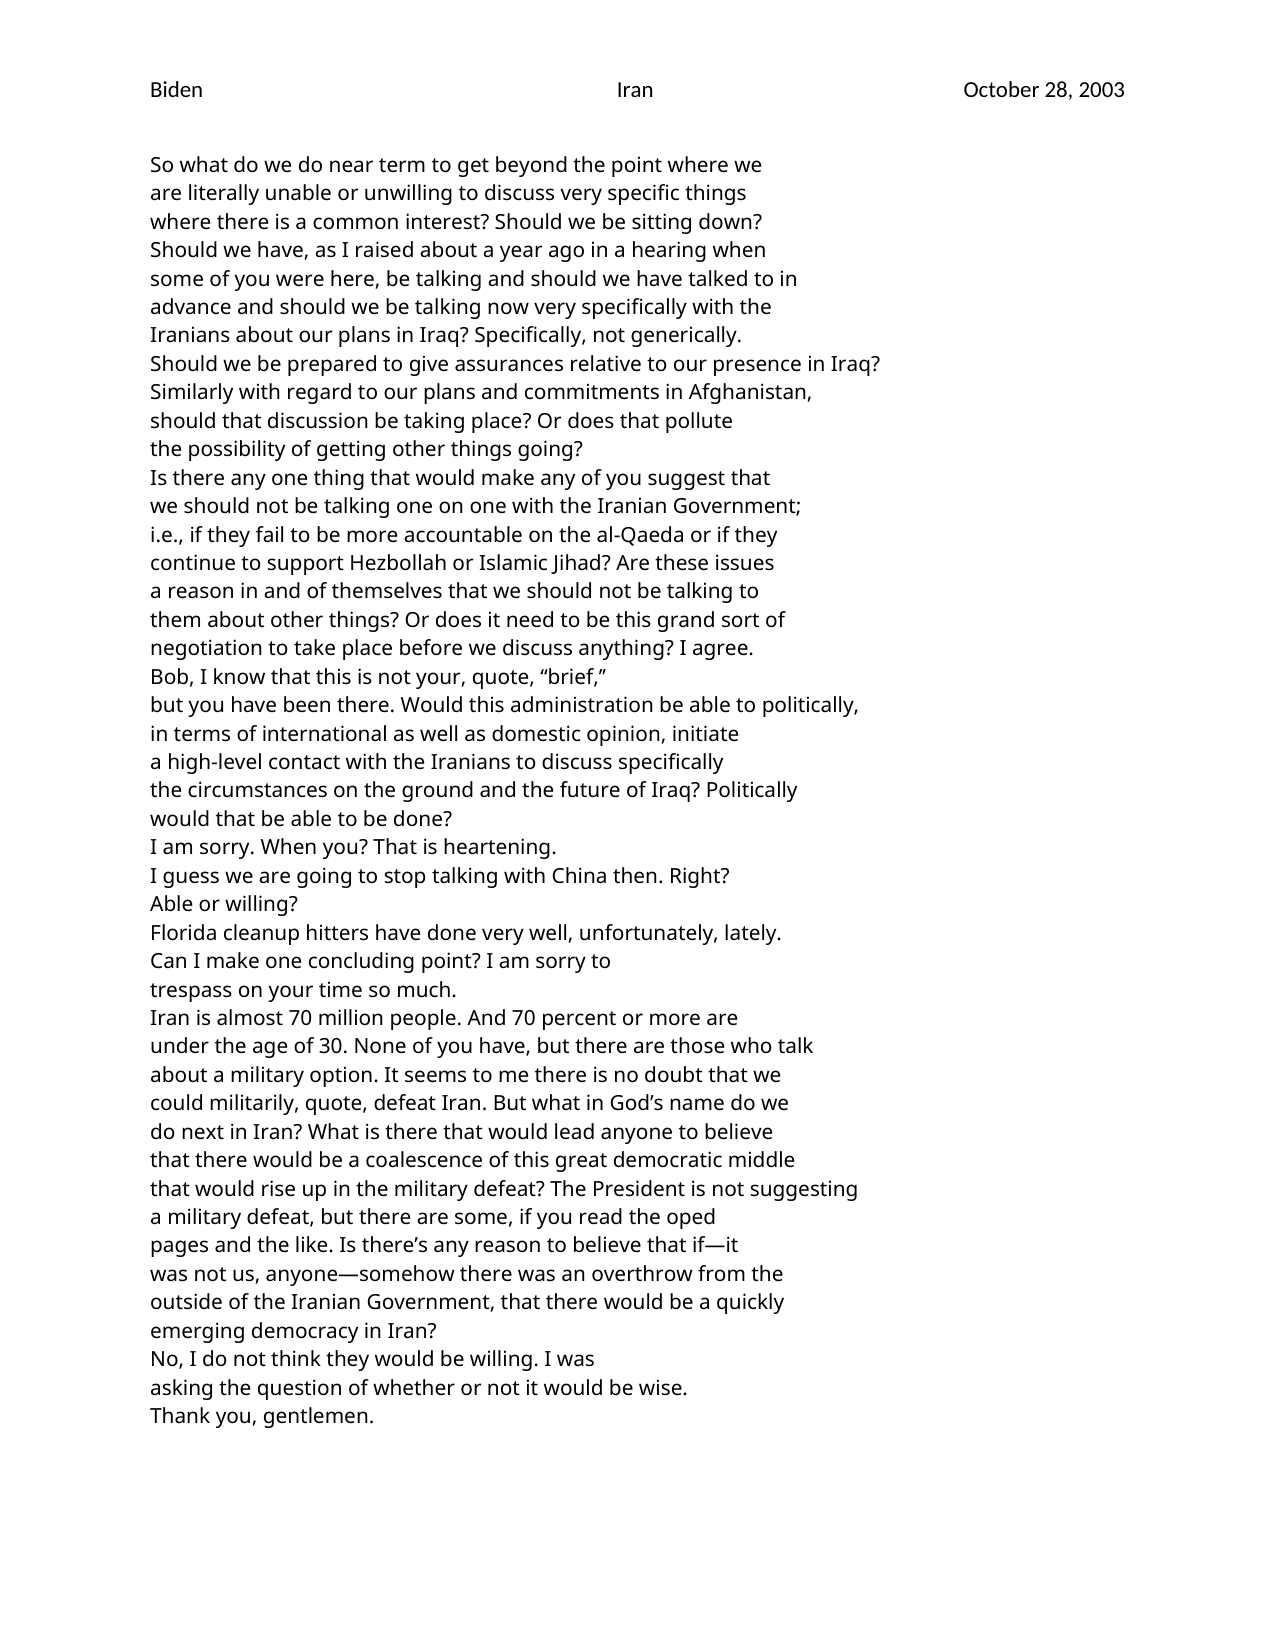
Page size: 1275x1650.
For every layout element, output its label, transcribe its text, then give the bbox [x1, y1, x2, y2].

text would that be able to be done? [150, 804, 1125, 832]
text under the age of 30. None of you have, but there are those who talk [150, 1032, 1125, 1060]
text a high-level contact with the Iranians to discuss specifically [150, 747, 1125, 776]
text Can I make one concluding point? I am sorry to [150, 946, 1125, 975]
text that there would be a coalescence of this great democratic middle [150, 1145, 1125, 1174]
text should that discussion be taking place? Or does that pollute [150, 406, 1125, 434]
text continue to support Hezbollah or Islamic Jihad? Are these issues [150, 548, 1125, 577]
text trespass on your time so much. [150, 975, 1125, 1003]
text Bob, I know that this is not your, quote, ‘‘brief,’’ [150, 662, 1125, 690]
text asking the question of whether or not it would be wise. [150, 1373, 1125, 1401]
text So what do we do near term to get beyond the point where we [150, 150, 1125, 178]
text Is there any one thing that would make any of you suggest that [150, 463, 1125, 491]
text Thank you, gentlemen. [150, 1401, 1125, 1430]
text Should we be prepared to give assurances relative to our presence in Iraq? [150, 349, 1125, 377]
text No, I do not think they would be willing. I was [150, 1344, 1125, 1373]
text advance and should we be talking now very specifically with the [150, 292, 1125, 321]
text negotiation to take place before we discuss anything? I agree. [150, 633, 1125, 662]
text a reason in and of themselves that we should not be talking to [150, 577, 1125, 605]
text Should we have, as I raised about a year ago in a hearing when [150, 235, 1125, 264]
text emerging democracy in Iran? [150, 1316, 1125, 1344]
text the circumstances on the ground and the future of Iraq? Politically [150, 776, 1125, 804]
text a military defeat, but there are some, if you read the oped [150, 1202, 1125, 1231]
text Florida cleanup hitters have done very well, unfortunately, lately. [150, 918, 1125, 946]
text Iranians about our plans in Iraq? Specifically, not generically. [150, 321, 1125, 349]
text the possibility of getting other things going? [150, 434, 1125, 463]
text but you have been there. Would this administration be able to politically, [150, 690, 1125, 719]
text some of you were here, be talking and should we have talked to in [150, 264, 1125, 292]
text was not us, anyone—somehow there was an overthrow from the [150, 1259, 1125, 1287]
text pages and the like. Is there’s any reason to believe that if—it [150, 1231, 1125, 1259]
text them about other things? Or does it need to be this grand sort of [150, 605, 1125, 633]
text are literally unable or unwilling to discuss very specific things [150, 178, 1125, 207]
text where there is a common interest? Should we be sitting down? [150, 207, 1125, 235]
text outside of the Iranian Government, that there would be a quickly [150, 1287, 1125, 1316]
text Similarly with regard to our plans and commitments in Afghanistan, [150, 377, 1125, 406]
text about a military option. It seems to me there is no doubt that we [150, 1060, 1125, 1088]
text we should not be talking one on one with the Iranian Government; [150, 491, 1125, 520]
text i.e., if they fail to be more accountable on the al-Qaeda or if they [150, 520, 1125, 548]
text I am sorry. When you? That is heartening. [150, 832, 1125, 861]
text Able or willing? [150, 889, 1125, 918]
text I guess we are going to stop talking with China then. Right? [150, 861, 1125, 889]
text Iran is almost 70 million people. And 70 percent or more are [150, 1003, 1125, 1032]
text could militarily, quote, defeat Iran. But what in God’s name do we [150, 1088, 1125, 1117]
text do next in Iran? What is there that would lead anyone to believe [150, 1117, 1125, 1145]
text in terms of international as well as domestic opinion, initiate [150, 719, 1125, 747]
text that would rise up in the military defeat? The President is not suggesting [150, 1174, 1125, 1202]
